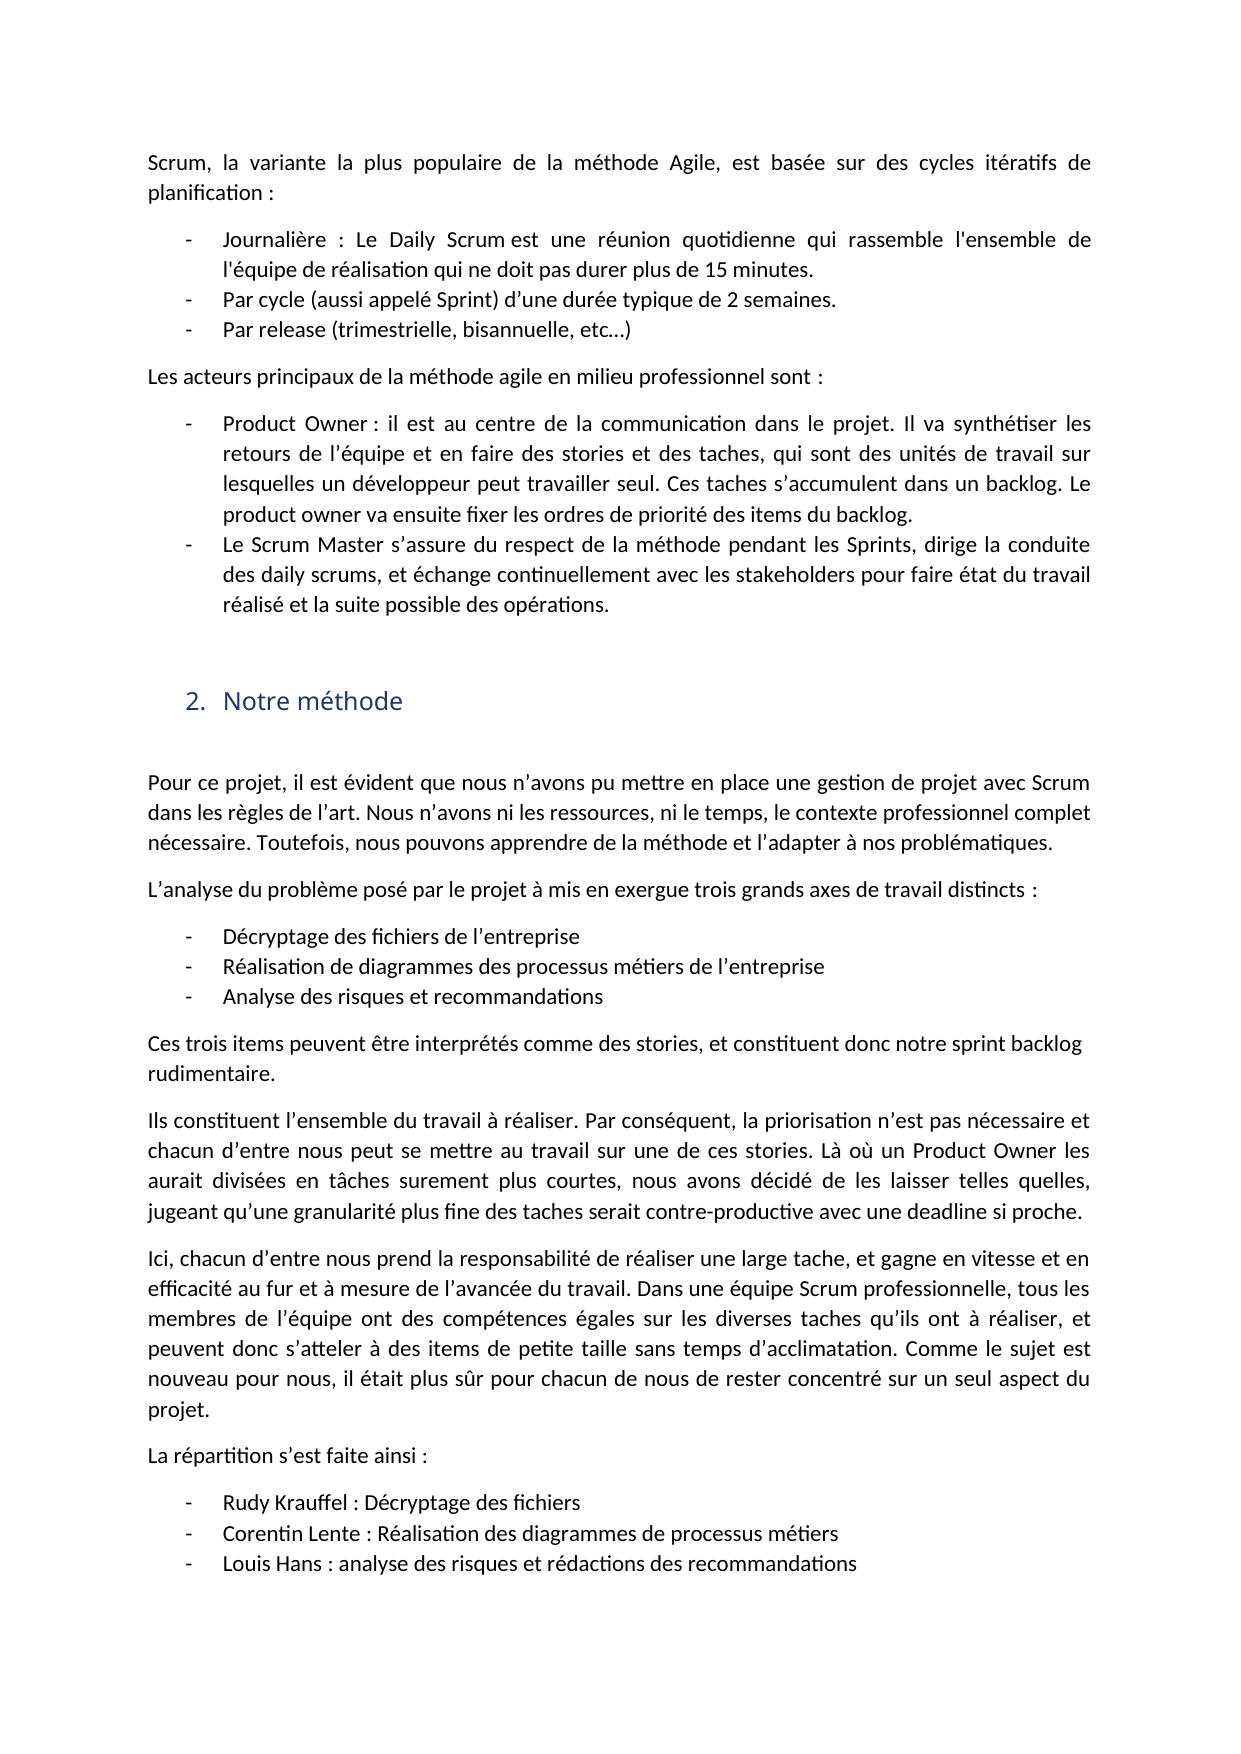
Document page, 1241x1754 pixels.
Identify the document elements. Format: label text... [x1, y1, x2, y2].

text La répartition s’est faite ainsi : [148, 1442, 1093, 1470]
list Corentin Lente : Réalisation des diagrammes de processus métiers [185, 1519, 1093, 1547]
text Ils constituent l’ensemble du travail à réaliser. Par conséquent, la priorisation n’est pas nécessaire et chacun d’entre nous peut se mettre au travail sur une de ces stories. Là où un Product Owner les aurait divisées en tâches surement plus courtes, nous avons décidé de les laisser telles quelles, jugeant qu’une granularité plus fine des taches serait contre-productive avec une deadline si proche. [148, 1106, 1093, 1225]
list Par cycle (aussi appelé Sprint) d’une durée typique de 2 semaines. [185, 285, 1093, 313]
text Ces trois items peuvent être interprétés comme des stories, et constituent donc notre sprint backlog rudimentaire. [148, 1029, 1093, 1087]
text Ici, chacun d’entre nous prend la responsabilité de réaliser une large tache, et gagne en vitesse et en efficacité au fur et à mesure de l’avancée du travail. Dans une équipe Scrum professionnelle, tous les membres de l’équipe ont des compétences égales sur les diverses taches qu’ils ont à réaliser, et peuvent donc s’atteler à des items de petite taille sans temps d’acclimatation. Comme le sujet est nouveau pour nous, il était plus sûr pour chacun de nous de rester concentré sur un seul aspect du projet. [148, 1244, 1093, 1423]
text Pour ce projet, il est évident que nous n’avons pu mettre en place une gestion de projet avec Scrum dans les règles de l’art. Nous n’avons ni les ressources, ni le temps, le contexte professionnel complet nécessaire. Toutefois, nous pouvons apprendre de la méthode et l’adapter à nos problématiques. [148, 768, 1093, 856]
list Réalisation de diagrammes des processus métiers de l’entreprise [185, 952, 1093, 980]
list Analyse des risques et recommandations [185, 982, 1093, 1010]
list Le Scrum Master s’assure du respect de la méthode pendant les Sprints, dirige la conduite des daily scrums, et échange continuellement avec les stakeholders pour faire état du travail réalisé et la suite possible des opérations. [185, 530, 1093, 618]
text Scrum, la variante la plus populaire de la méthode Agile, est basée sur des cycles itératifs de planification : [148, 148, 1093, 206]
list Décryptage des fichiers de l’entreprise [185, 922, 1093, 950]
list Rudy Krauffel : Décryptage des fichiers [185, 1488, 1093, 1517]
list Par release (trimestrielle, bisannuelle, etc…) [185, 315, 1093, 343]
text Les acteurs principaux de la méthode agile en milieu professionnel sont : [148, 362, 1093, 390]
list Louis Hans : analyse des risques et rédactions des recommandations [185, 1549, 1093, 1577]
text L’analyse du problème posé par le projet à mis en exergue trois grands axes de travail distincts : [148, 875, 1093, 903]
list Product Owner : il est au centre de la communication dans le projet. Il va synthétiser les retours de l’équipe et en faire des stories et des taches, qui sont des unités de travail sur lesquelles un développeur peut travailler seul. Ces taches s’accumulent dans un backlog. Le product owner va ensuite fixer les ordres de priorité des items du backlog. [185, 409, 1093, 528]
subtitle Notre méthode [185, 684, 1093, 718]
list Journalière : Le Daily Scrum est une réunion quotidienne qui rassemble l'ensemble de l'équipe de réalisation qui ne doit pas durer plus de 15 minutes. [185, 225, 1093, 283]
